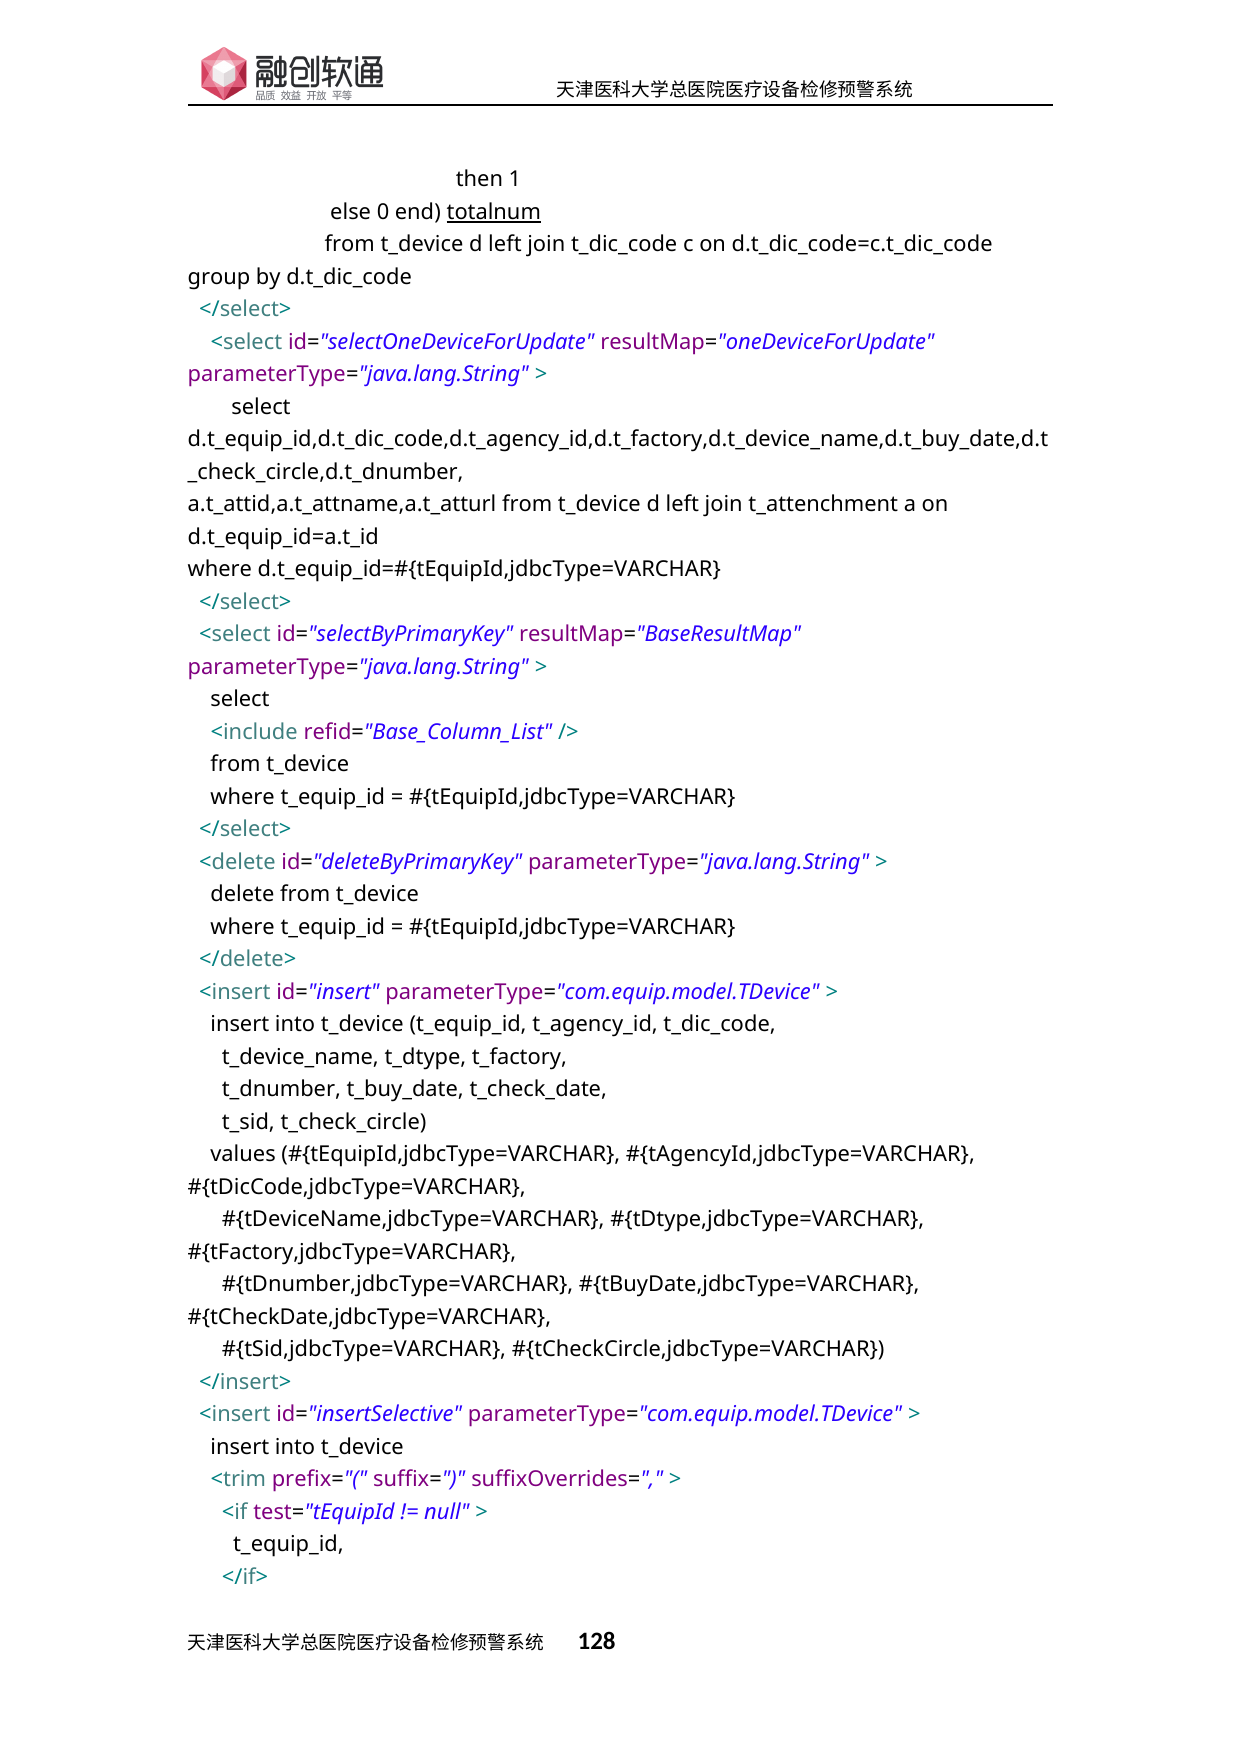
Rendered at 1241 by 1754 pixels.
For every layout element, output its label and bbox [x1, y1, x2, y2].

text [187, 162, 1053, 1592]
picture [200, 45, 385, 101]
